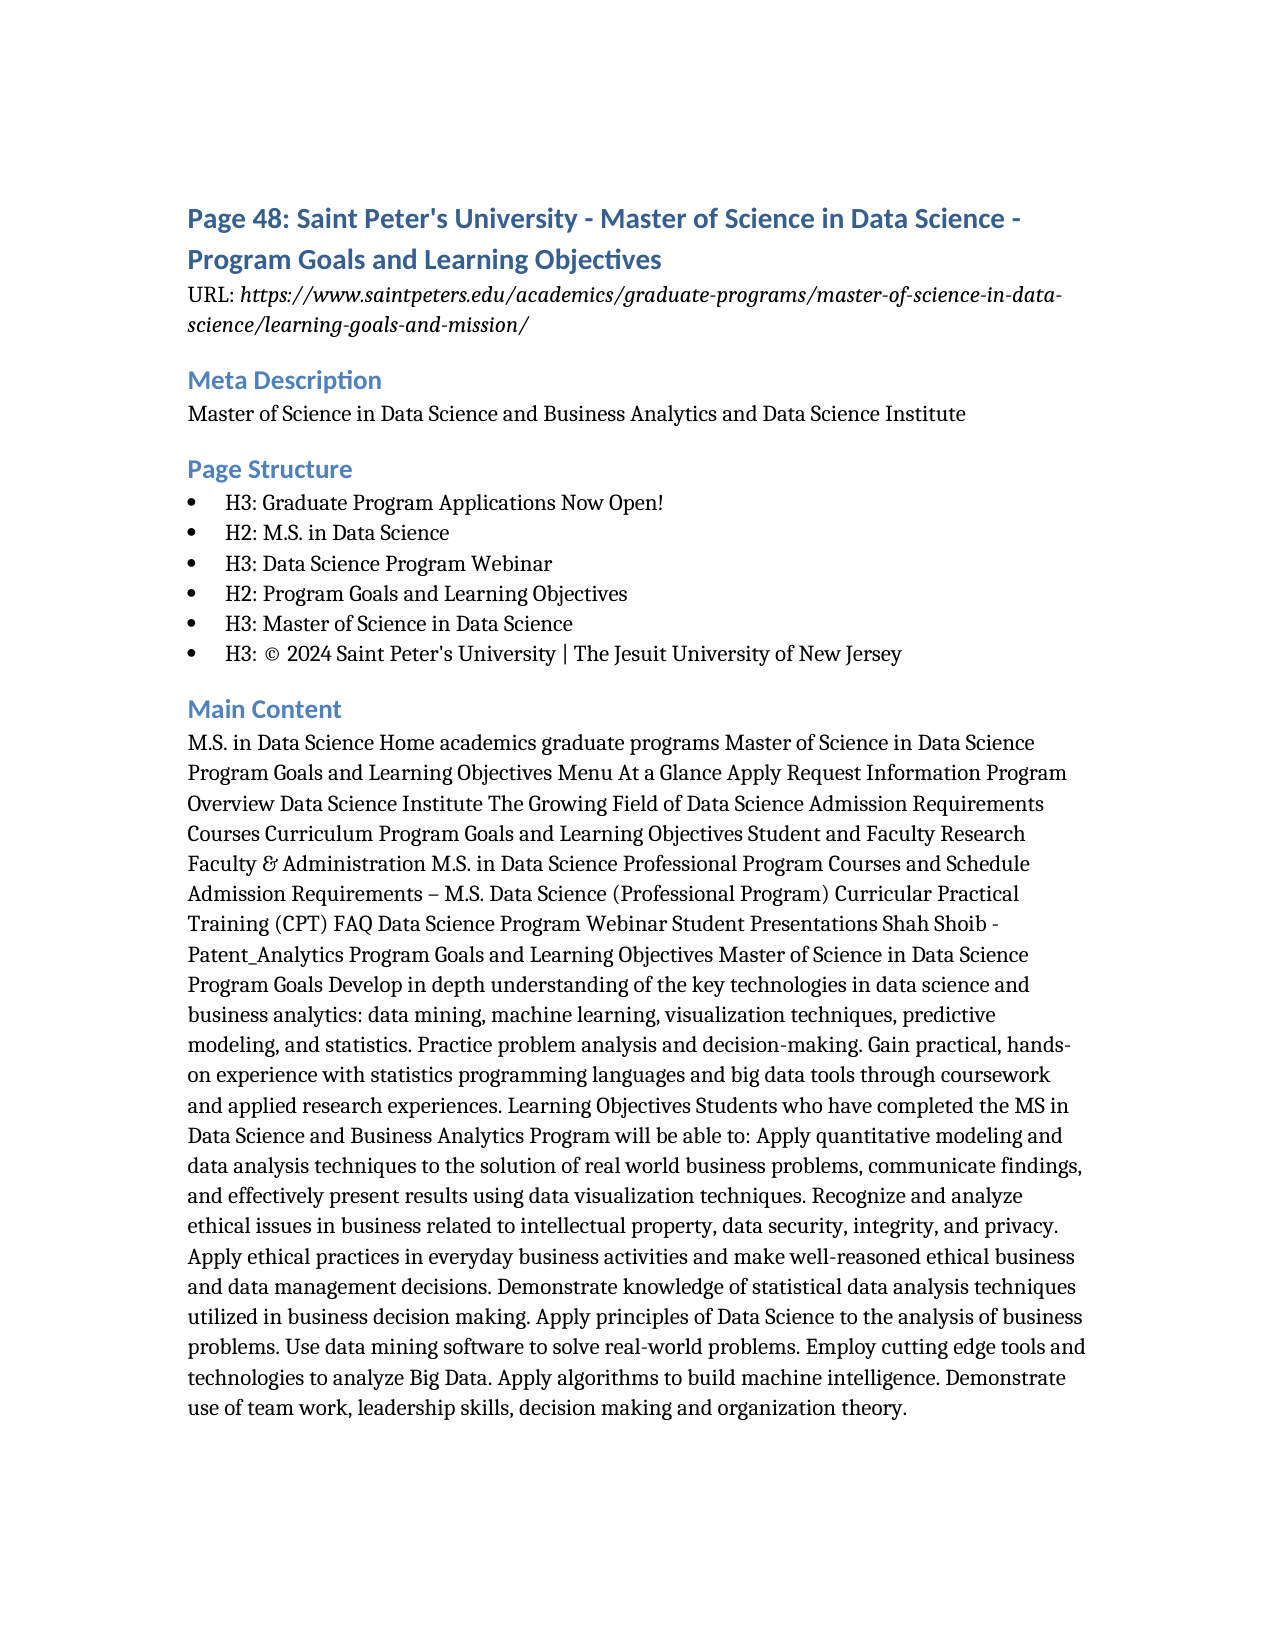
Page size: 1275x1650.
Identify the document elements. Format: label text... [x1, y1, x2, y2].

list H2: Program Goals and Learning Objectives [187, 581, 1087, 607]
list H3: Master of Science in Data Science [187, 611, 1087, 637]
text M.S. in Data Science Home academics graduate programs Master of Science in Data Science Program Goals and Learning Objectives Menu At a Glance Apply Request Information Program Overview Data Science Institute The Growing Field of Data Science Admission Requirements Courses Curriculum Program Goals and Learning Objectives Student and Faculty Research Faculty & Administration M.S. in Data Science Professional Program Courses and Schedule Admission Requirements – M.S. Data Science (Professional Program) Curricular Practical Training (CPT) FAQ Data Science Program Webinar Student Presentations Shah Shoib - Patent_Analytics Program Goals and Learning Objectives Master of Science in Data Science Program Goals Develop in depth understanding of the key technologies in data science and business analytics: data mining, machine learning, visualization techniques, predictive modeling, and statistics. Practice problem analysis and decision-making. Gain practical, hands-on experience with statistics programming languages and big data tools through coursework and applied research experiences. Learning Objectives Students who have completed the MS in Data Science and Business Analytics Program will be able to: Apply quantitative modeling and data analysis techniques to the solution of real world business problems, communicate findings, and effectively present results using data visualization techniques. Recognize and analyze ethical issues in business related to intellectual property, data security, integrity, and privacy. Apply ethical practices in everyday business activities and make well-reasoned ethical business and data management decisions. Demonstrate knowledge of statistical data analysis techniques utilized in business decision making. Apply principles of Data Science to the analysis of business problems. Use data mining software to solve real-world problems. Employ cutting edge tools and technologies to analyze Big Data. Apply algorithms to build machine intelligence. Demonstrate use of team work, leadership skills, decision making and organization theory. [187, 730, 1087, 1421]
subtitle Main Content [187, 692, 1087, 725]
text URL: https://www.saintpeters.edu/academics/graduate-programs/master-of-science-in-data-science/learning-goals-and-mission/ [187, 282, 1087, 338]
list H3: Data Science Program Webinar [187, 550, 1087, 577]
subtitle Page 48: Saint Peter's University - Master of Science in Data Science - Program Goals and Learning Objectives [187, 200, 1087, 277]
subtitle Page Structure [187, 452, 1087, 485]
text Master of Science in Data Science and Business Analytics and Data Science Institute [187, 401, 1087, 427]
subtitle Meta Description [187, 363, 1087, 396]
list H3: © 2024 Saint Peter's University | The Jesuit University of New Jersey [187, 641, 1087, 667]
list H2: M.S. in Data Science [187, 520, 1087, 547]
list H3: Graduate Program Applications Now Open! [187, 490, 1087, 516]
